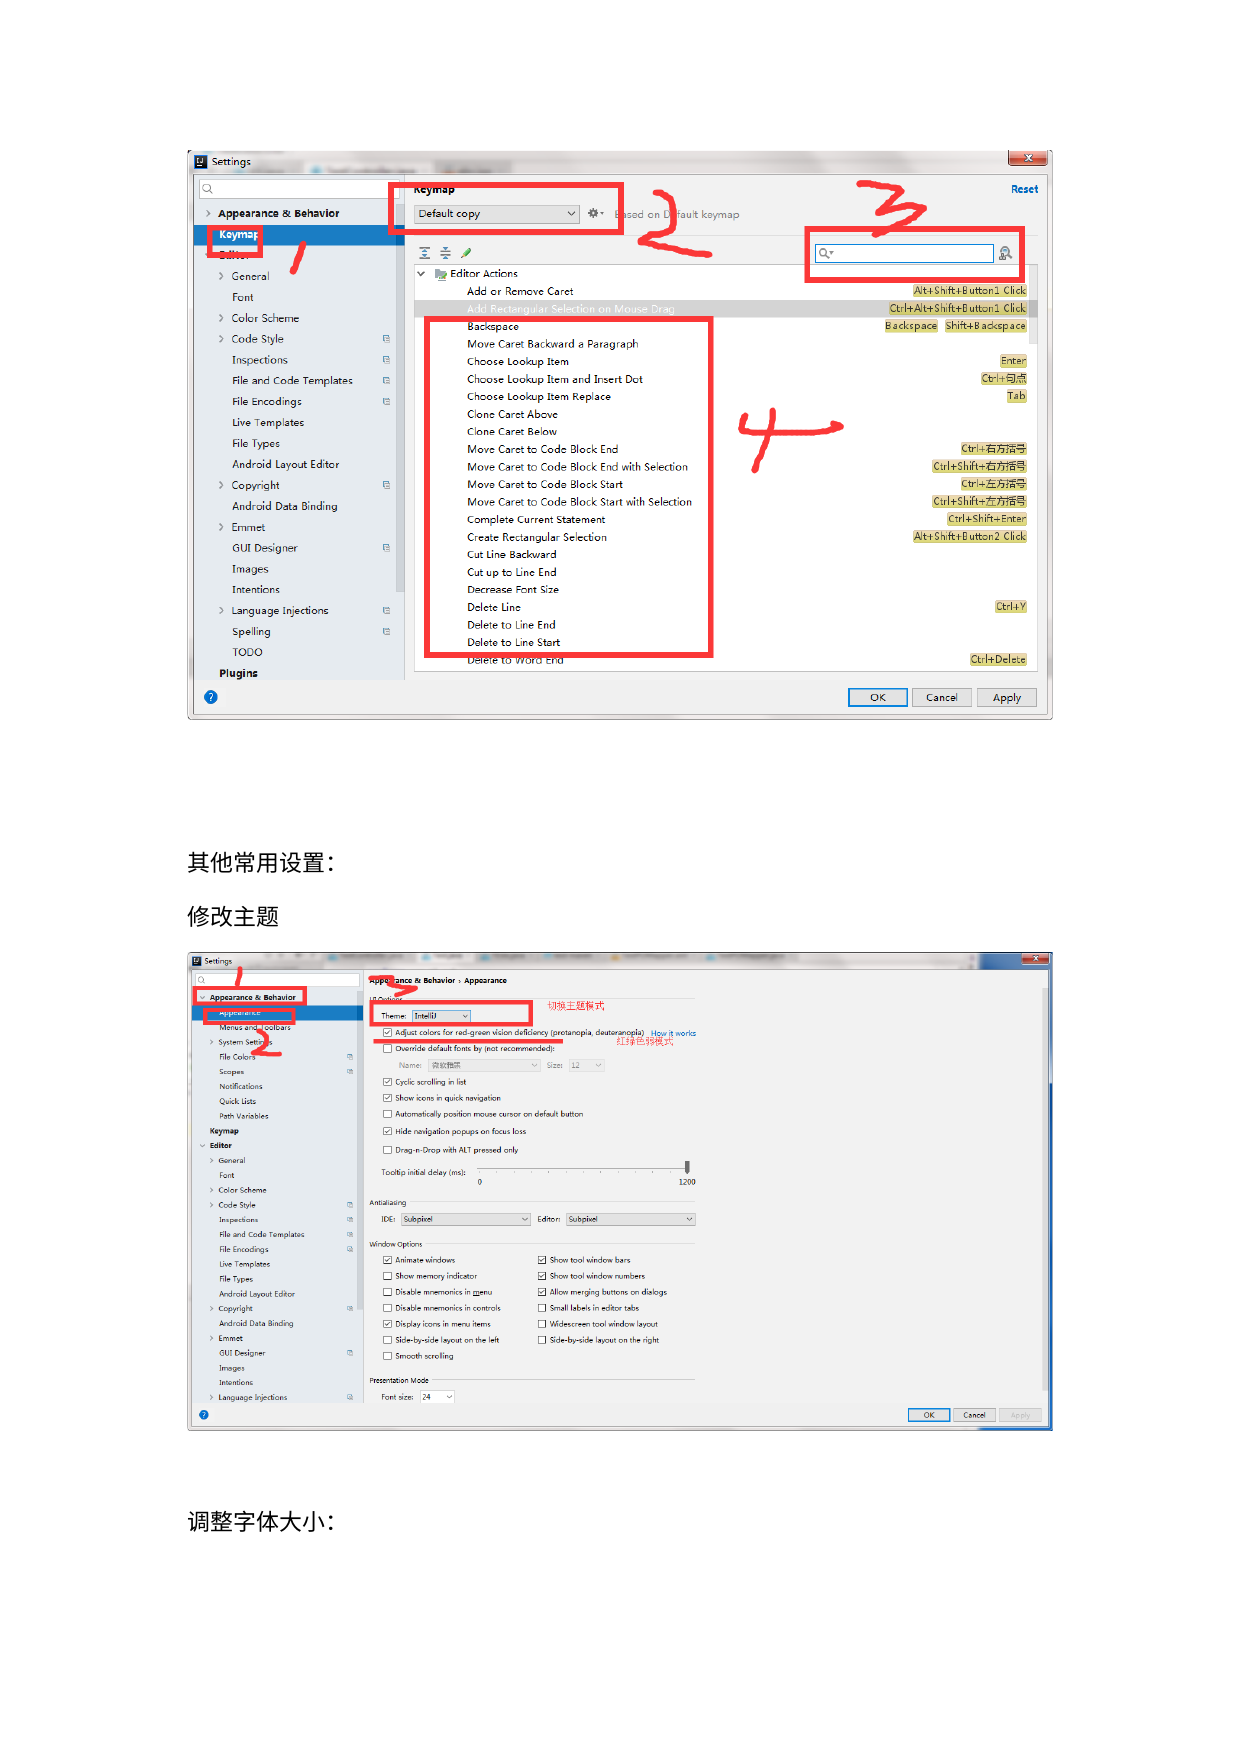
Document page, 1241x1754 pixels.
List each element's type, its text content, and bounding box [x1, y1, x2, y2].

picture [187, 150, 1053, 720]
picture [187, 952, 1053, 1431]
text 调整字体大小： [187, 1504, 1053, 1537]
text 其他常用设置： [187, 845, 1053, 878]
text 修改主题 [187, 899, 1053, 932]
